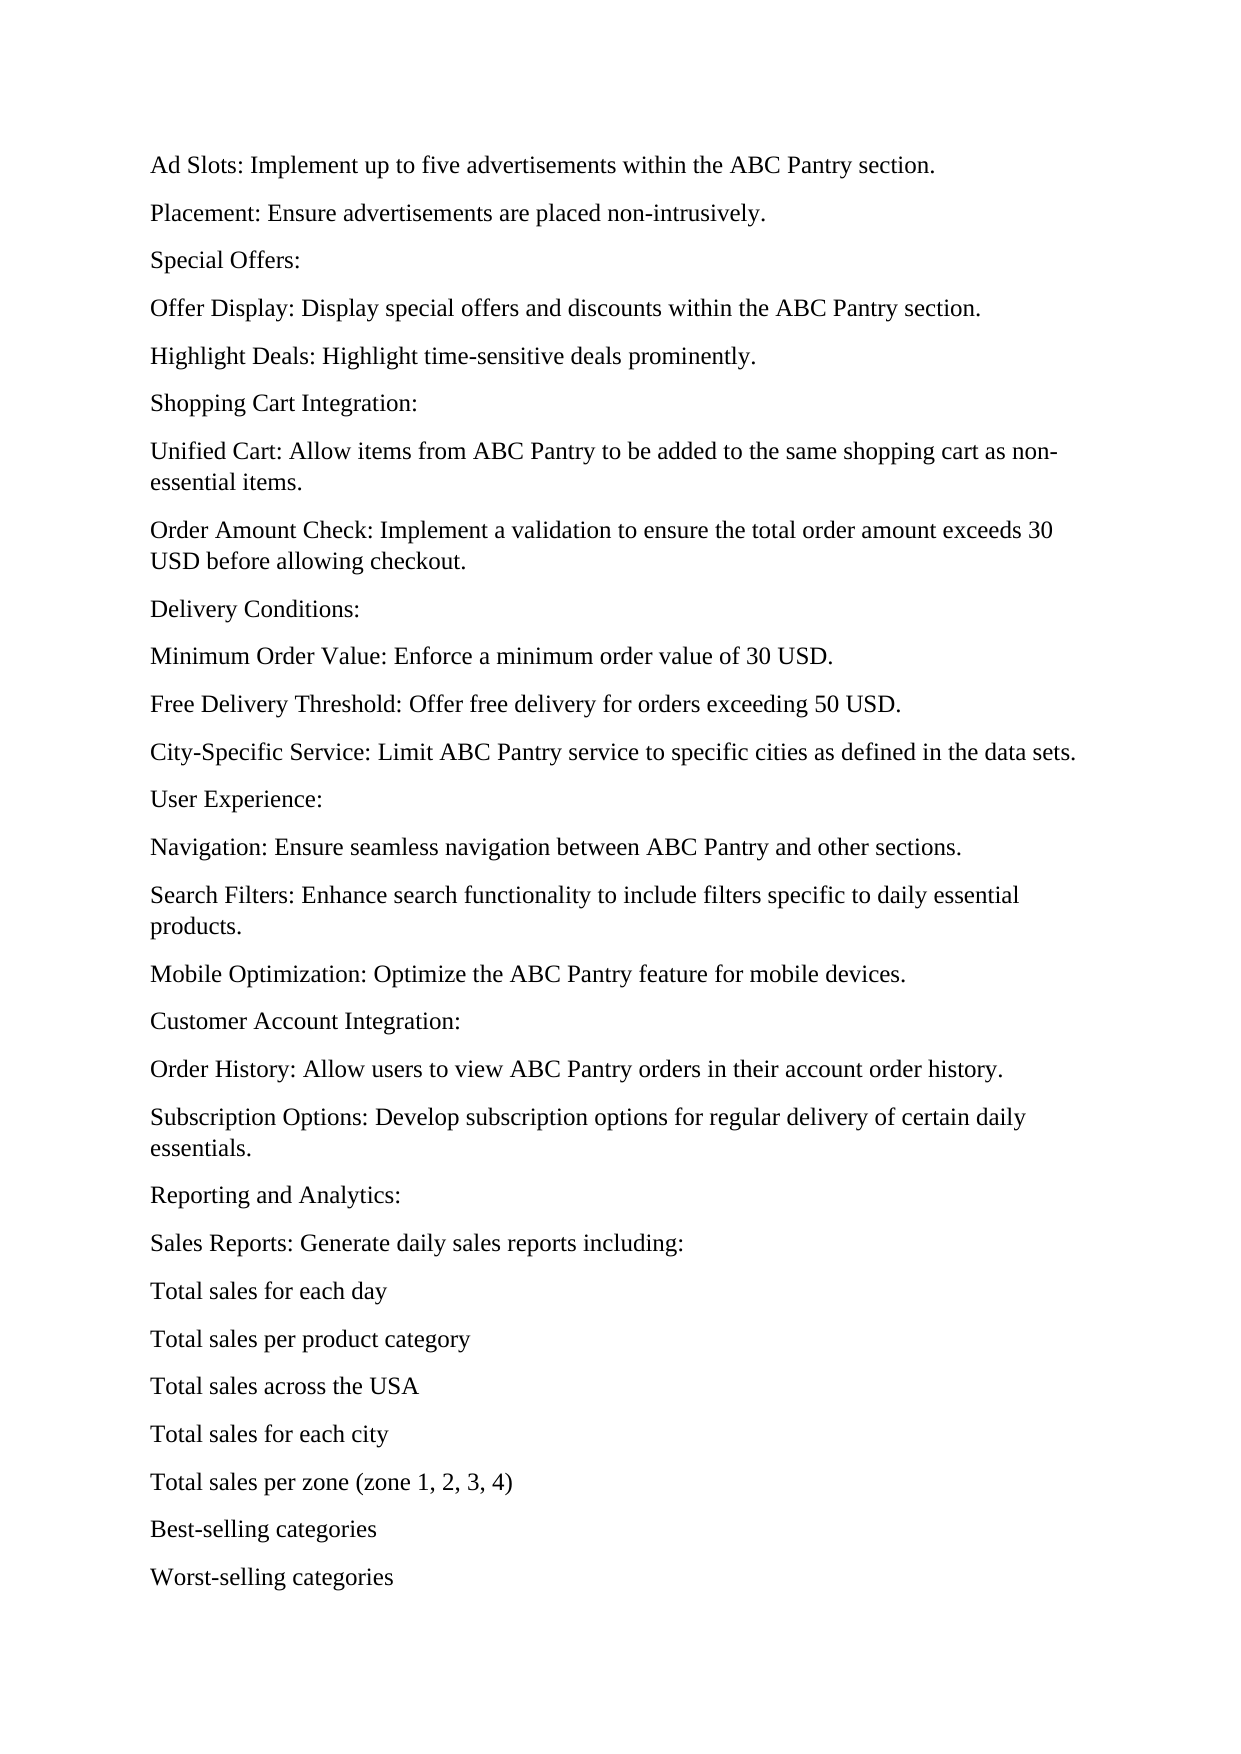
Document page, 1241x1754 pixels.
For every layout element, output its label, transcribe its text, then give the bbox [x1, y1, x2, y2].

text Total sales per product category [150, 1324, 1090, 1352]
text Highlight Deals: Highlight time-sensitive deals prominently. [150, 341, 1090, 369]
text User Experience: [150, 784, 1090, 813]
text Best-selling categories [150, 1514, 1090, 1543]
text Reporting and Analytics: [150, 1181, 1090, 1209]
text Total sales across the USA [150, 1371, 1090, 1400]
text Worst-selling categories [150, 1562, 1090, 1591]
text Order Amount Check: Implement a validation to ensure the total order amount exceeds 30 USD before allowing checkout. [150, 515, 1090, 575]
text Navigation: Ensure seamless navigation between ABC Pantry and other sections. [150, 832, 1090, 861]
text Total sales per zone (zone 1, 2, 3, 4) [150, 1467, 1090, 1496]
text Subscription Options: Develop subscription options for regular delivery of certain daily essentials. [150, 1102, 1090, 1162]
text Placement: Ensure advertisements are placed non-intrusively. [150, 198, 1090, 226]
text Mobile Optimization: Optimize the ABC Pantry feature for mobile devices. [150, 959, 1090, 987]
text Search Filters: Enhance search functionality to include filters specific to daily essential products. [150, 880, 1090, 940]
text Delivery Conditions: [150, 594, 1090, 622]
text Total sales for each city [150, 1419, 1090, 1448]
text Ad Slots: Implement up to five advertisements within the ABC Pantry section. [150, 150, 1090, 179]
text City-Specific Service: Limit ABC Pantry service to specific cities as defined in the data sets. [150, 737, 1090, 766]
text Minimum Order Value: Enforce a minimum order value of 30 USD. [150, 641, 1090, 670]
text Special Offers: [150, 245, 1090, 274]
text Order History: Allow users to view ABC Pantry orders in their account order history. [150, 1054, 1090, 1083]
text Customer Account Integration: [150, 1006, 1090, 1035]
text Sales Reports: Generate daily sales reports including: [150, 1228, 1090, 1257]
text Total sales for each day [150, 1276, 1090, 1305]
text Free Delivery Threshold: Offer free delivery for orders exceeding 50 USD. [150, 689, 1090, 718]
text Shopping Cart Integration: [150, 388, 1090, 417]
text Unified Cart: Allow items from ABC Pantry to be added to the same shopping cart as non-essential items. [150, 436, 1090, 496]
text Offer Display: Display special offers and discounts within the ABC Pantry section. [150, 293, 1090, 322]
